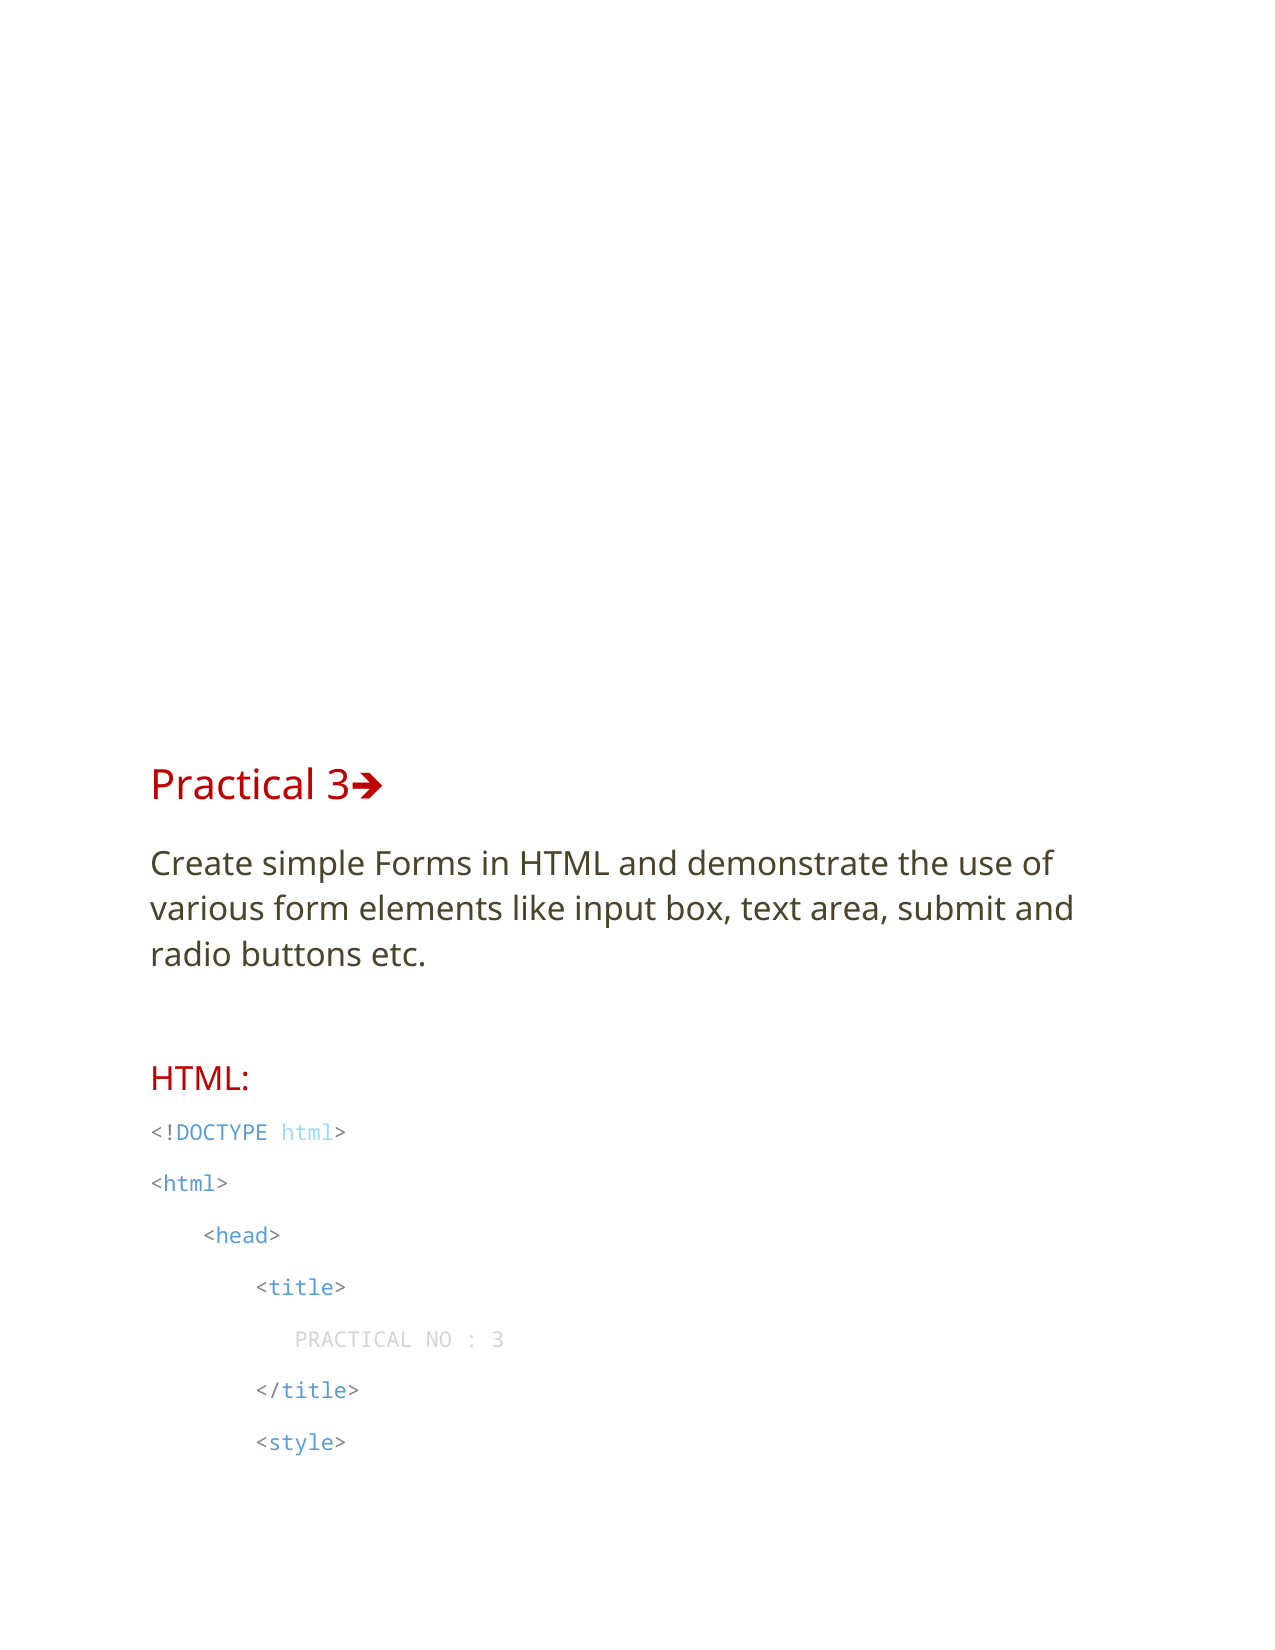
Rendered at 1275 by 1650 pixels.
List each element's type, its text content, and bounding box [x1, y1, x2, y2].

text </title> [150, 1376, 1125, 1405]
text <head> [150, 1220, 1125, 1250]
text <title> [150, 1272, 1125, 1302]
text <style> [150, 1427, 1125, 1457]
text PRACTICAL NO : 3 [150, 1324, 1125, 1353]
text <html> [150, 1168, 1125, 1198]
text HTML: [150, 1054, 1125, 1100]
text Create simple Forms in HTML and demonstrate the use of various form elements like input box, text area, submit and radio buttons etc. [150, 839, 1125, 976]
text Practical 3🡺 [150, 737, 1125, 823]
text <!DOCTYPE html> [150, 1117, 1125, 1146]
